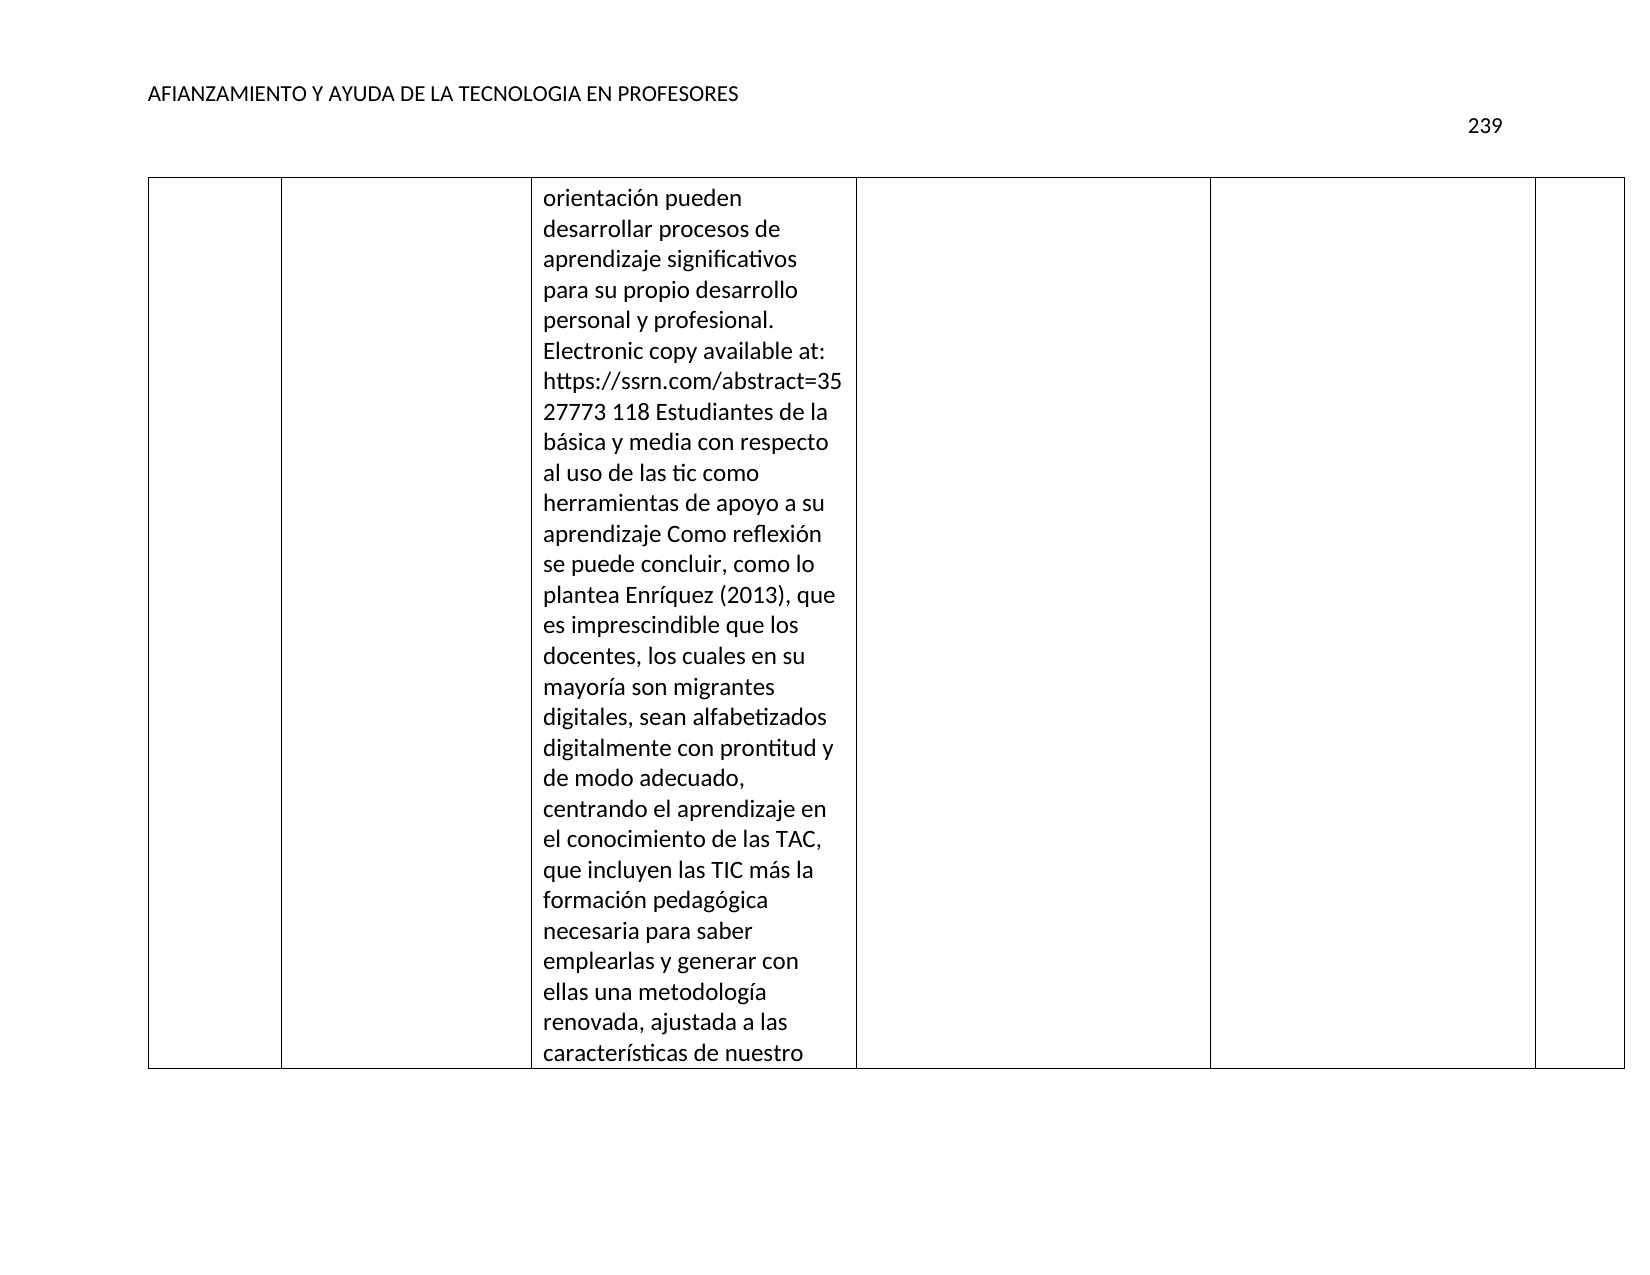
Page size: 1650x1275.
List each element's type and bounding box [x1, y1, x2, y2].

table_cell [857, 178, 1210, 1067]
table_cell [1536, 178, 1624, 1067]
table_cell [149, 178, 281, 1067]
table_cell [1211, 178, 1535, 1067]
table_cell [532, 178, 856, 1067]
table_cell [282, 178, 531, 1067]
